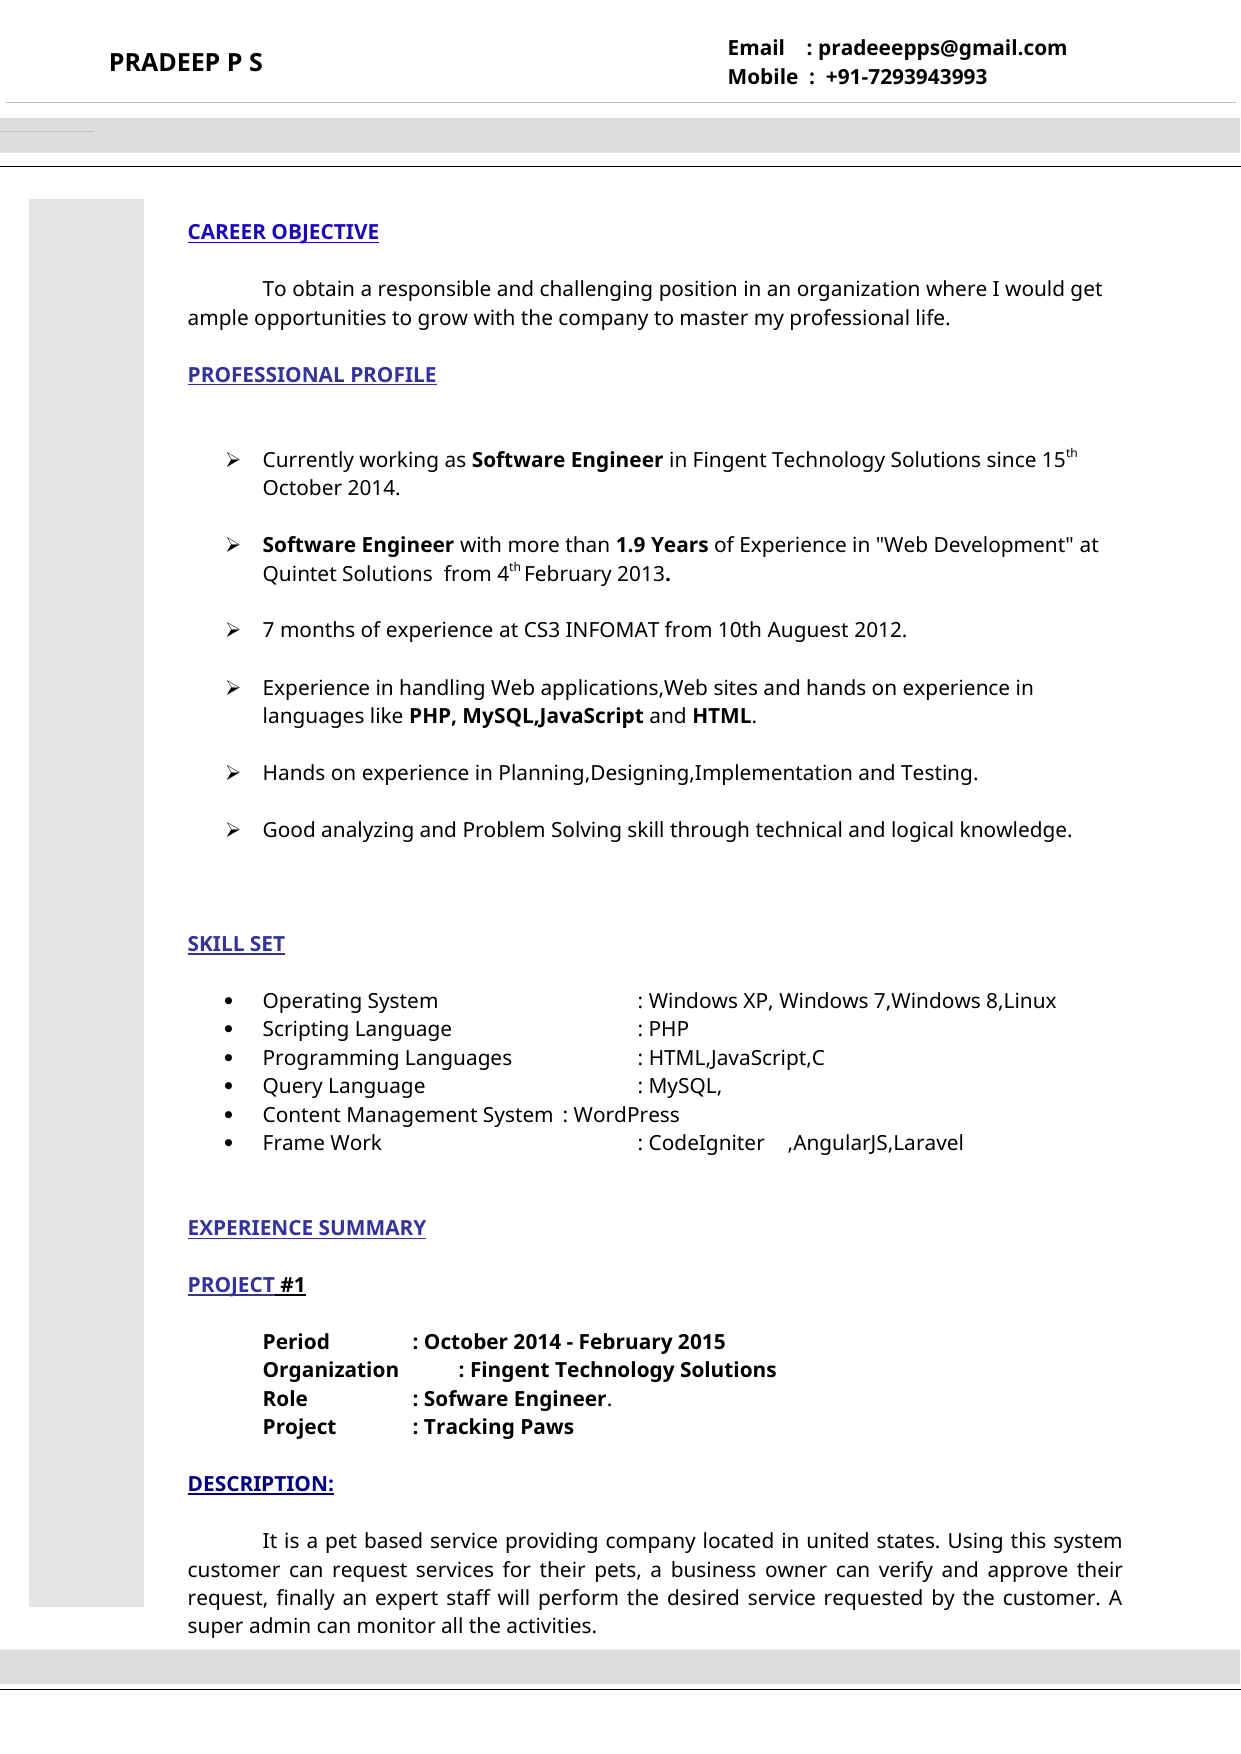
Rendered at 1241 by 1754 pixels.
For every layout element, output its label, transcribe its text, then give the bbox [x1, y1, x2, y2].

list Experience in handling Web applications,Web sites and hands on experience in languages like PHP, MySQL,JavaScript and HTML. [225, 673, 1125, 730]
list Frame Work : CodeIgniter ,AngularJS,Laravel [187, 1128, 1125, 1157]
title Period : October 2014 - February 2015 [225, 1327, 1125, 1356]
list Scripting Language : PHP [187, 1014, 1125, 1043]
text CAREER OBJECTIVE [187, 217, 1125, 246]
list Content Management System : WordPress [187, 1100, 1125, 1128]
text SKILL SET [187, 929, 1125, 957]
title Role : Sofware Engineer. [225, 1384, 1125, 1412]
text PROJECT #1 [187, 1270, 1162, 1299]
list Operating System : Windows XP, Windows 7,Windows 8,Linux [187, 986, 1125, 1014]
list Good analyzing and Problem Solving skill through technical and logical knowledge. [225, 815, 1125, 844]
list Query Language : MySQL, [187, 1071, 1125, 1100]
title Project : Tracking Paws [225, 1412, 1125, 1441]
text EXPERIENCE SUMMARY [187, 1213, 1162, 1242]
title DESCRIPTION: [187, 1469, 1125, 1498]
text To obtain a responsible and challenging position in an organization where I would get ample opportunities to grow with the company to master my professional life. [187, 274, 1162, 331]
list 7 months of experience at CS3 INFOMAT from 10th Auguest 2012. [225, 616, 1125, 644]
text PROFESSIONAL PROFILE [187, 360, 1162, 388]
text Organization : Fingent Technology Solutions [187, 1356, 1125, 1384]
list Currently working as Software Engineer in Fingent Technology Solutions since 15th October 2014. [225, 445, 1125, 502]
list Software Engineer with more than 1.9 Years of Experience in "Web Development" at Quintet Solutions from 4th February 2013. [225, 530, 1125, 587]
list Hands on experience in Planning,Designing,Implementation and Testing. [225, 758, 1125, 787]
text It is a pet based service providing company located in united states. Using this system customer can request services for their pets, a business owner can verify and approve their request, finally an expert staff will perform the desired service requested by the customer. A super admin can monitor all the activities. [187, 1526, 1125, 1640]
list Programming Languages : HTML,JavaScript,C [187, 1043, 1125, 1071]
